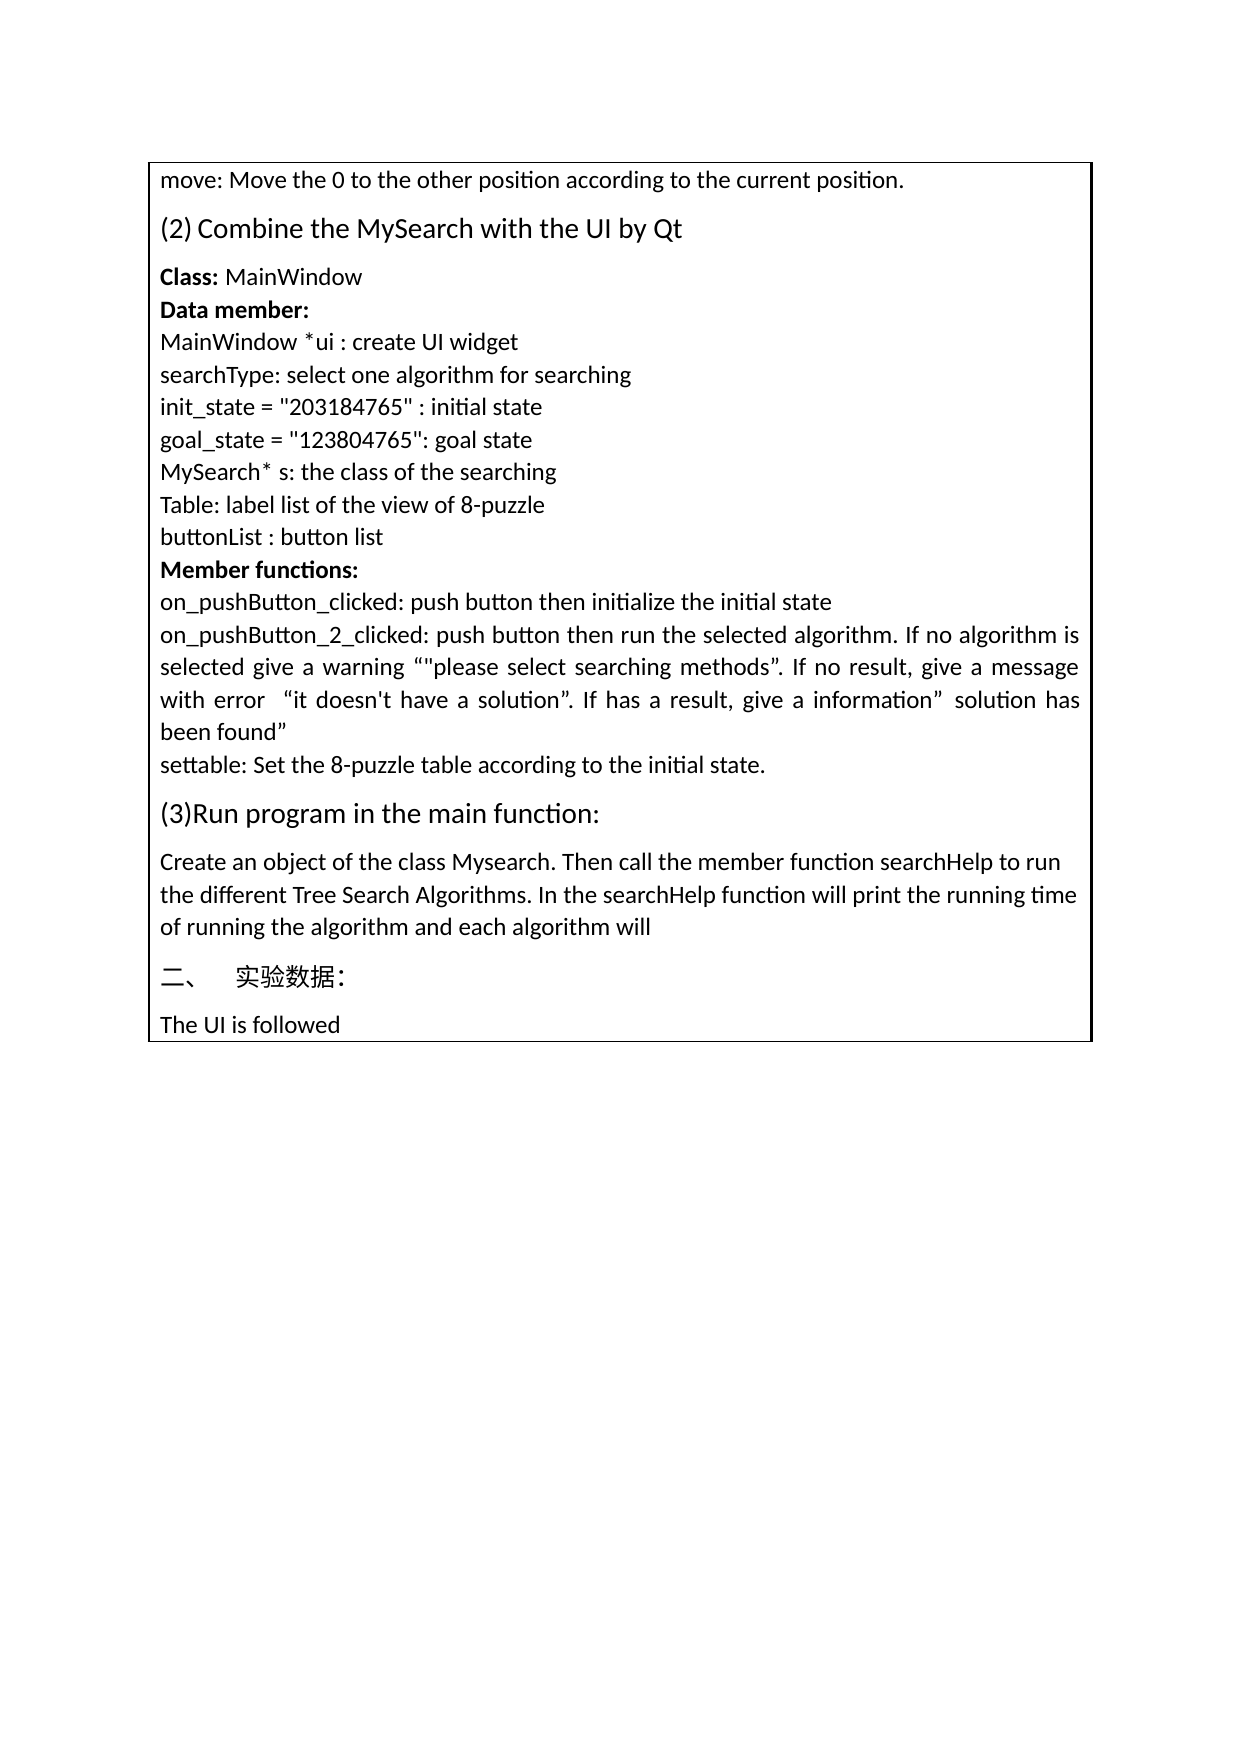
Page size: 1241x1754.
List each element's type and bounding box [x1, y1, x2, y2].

table_cell [150, 163, 1090, 1041]
